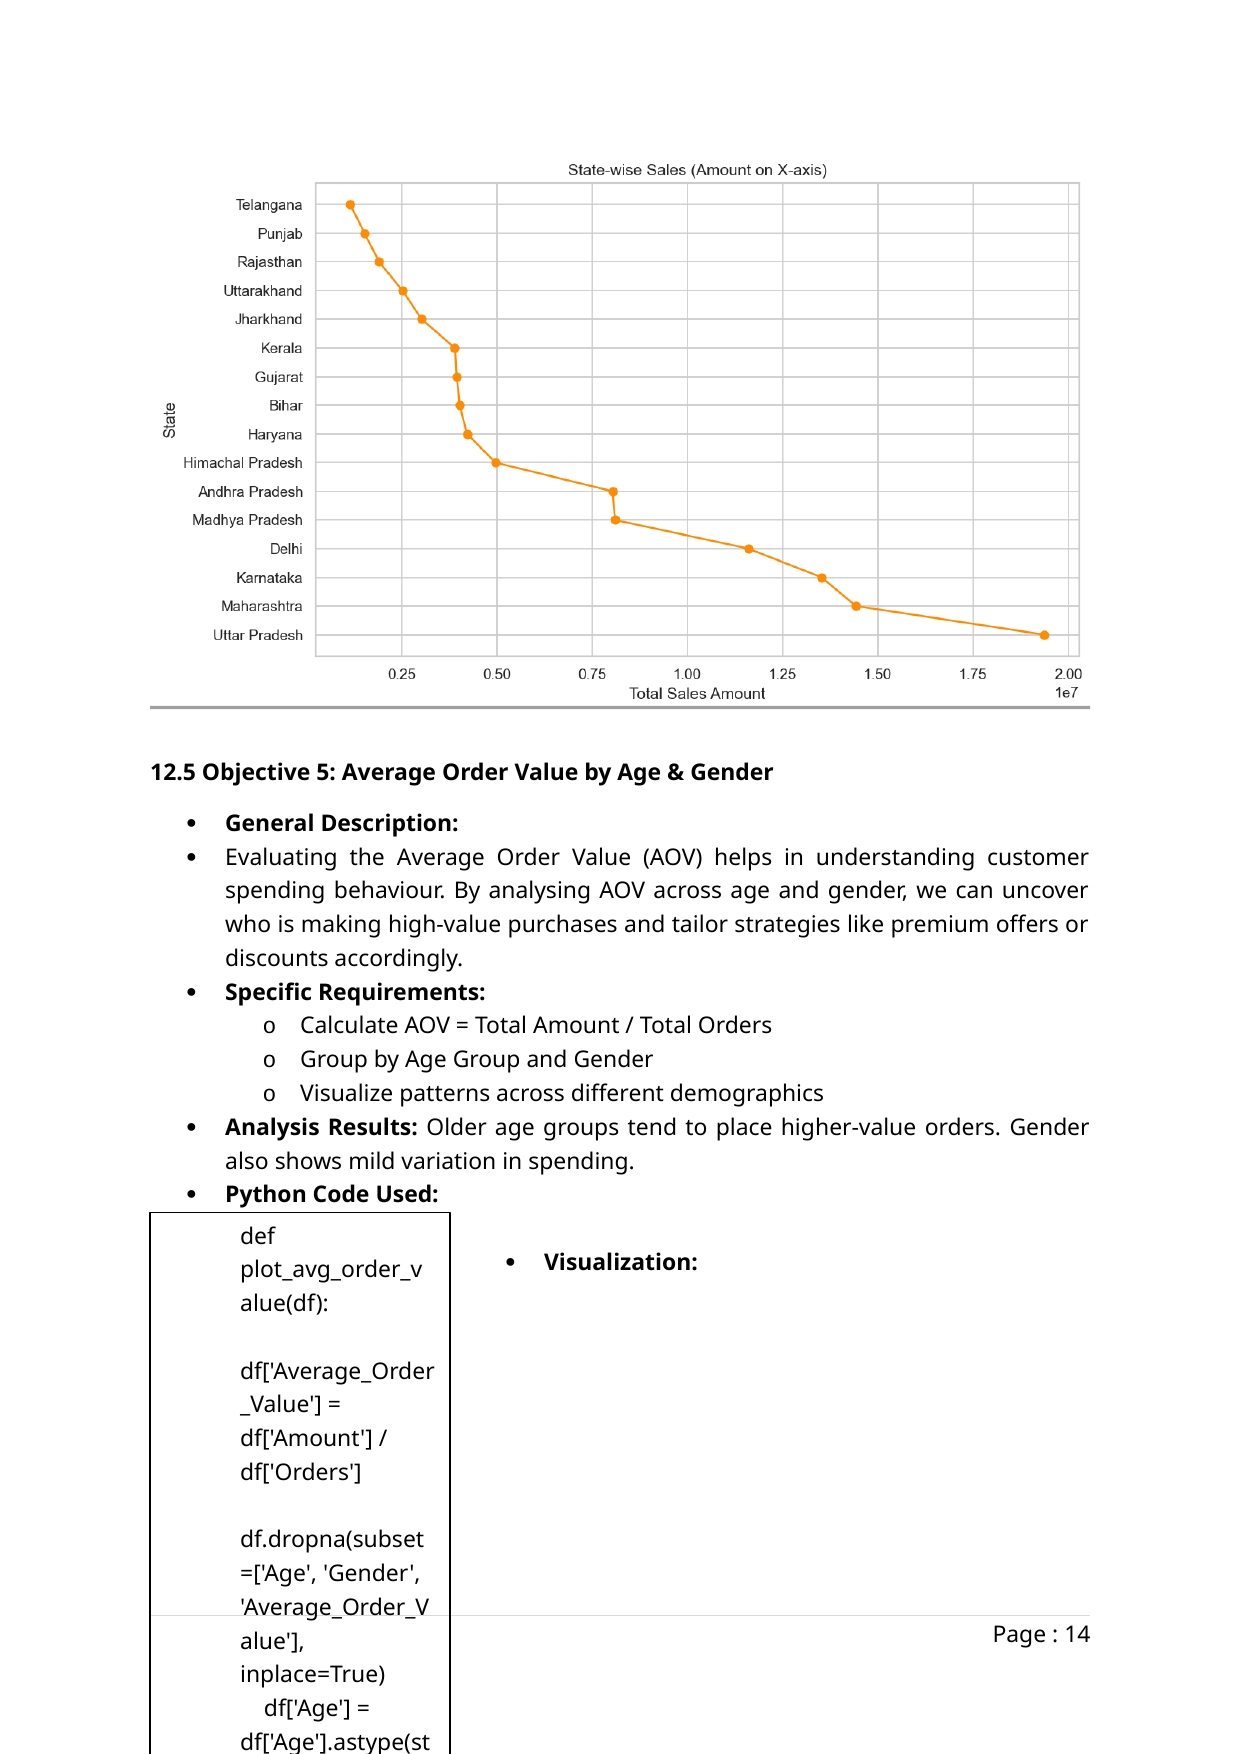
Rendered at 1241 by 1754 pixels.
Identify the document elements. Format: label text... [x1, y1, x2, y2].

picture [150, 150, 1091, 704]
text 12.5 Objective 5: Average Order Value by Age & Gender [150, 756, 1090, 788]
list Analysis Results: Older age groups tend to place higher-value orders. Gender also shows mild variation in spending. [187, 1111, 1090, 1176]
list Specific Requirements: [187, 976, 1090, 1007]
list Visualization: [451, 1246, 1090, 1277]
list Visualize patterns across different demographics [262, 1077, 1090, 1108]
list Evaluating the Average Order Value (AOV) helps in understanding customer spending behaviour. By analysing AOV across age and gender, we can uncover who is making high-value purchases and tailor strategies like premium offers or discounts accordingly. [187, 841, 1090, 973]
list Group by Age Group and Gender [262, 1043, 1090, 1074]
list Calculate AOV = Total Amount / Total Orders [262, 1009, 1090, 1041]
list Python Code Used: [187, 1178, 1090, 1209]
list General Description: [187, 807, 1090, 838]
list Visualization: [187, 1246, 449, 1277]
